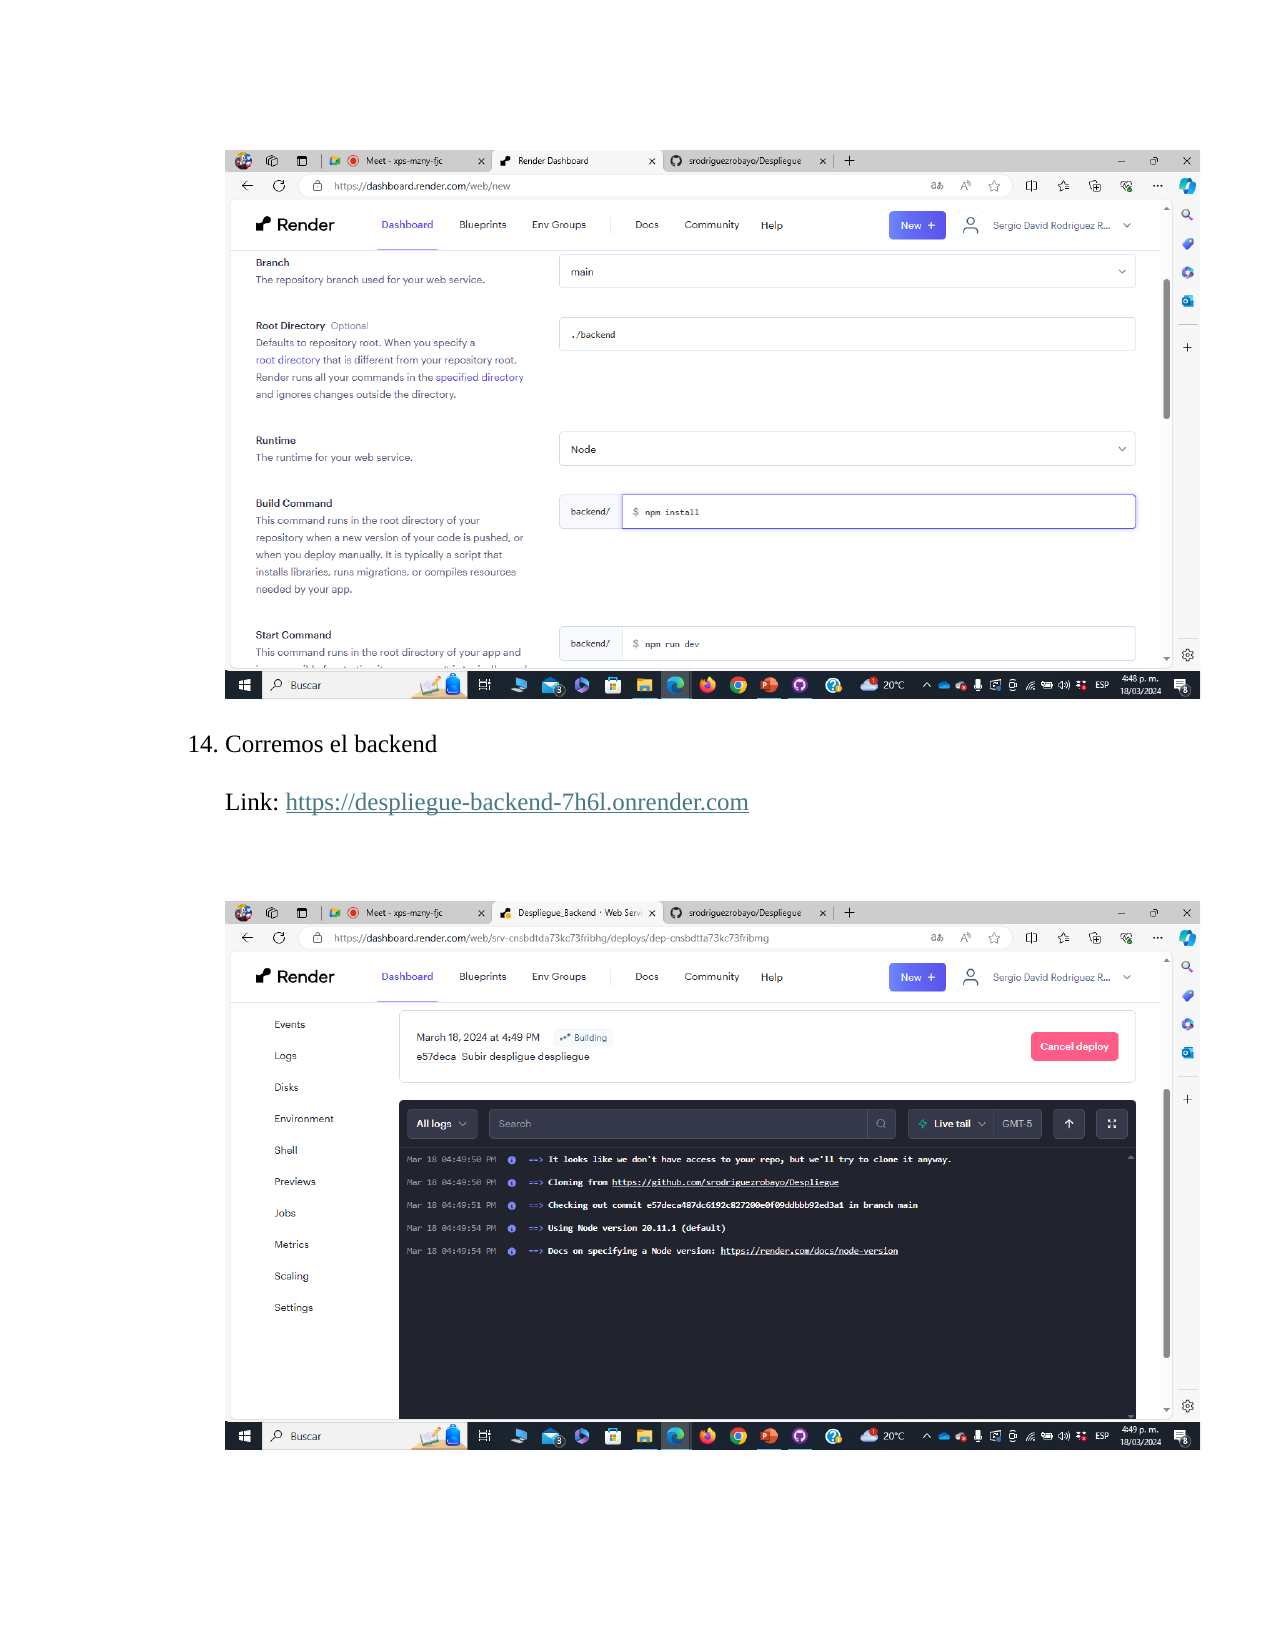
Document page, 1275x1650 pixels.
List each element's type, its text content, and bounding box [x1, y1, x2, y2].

list Corremos el backend [187, 729, 1125, 758]
list Link: https://despliegue-backend-7h6l.onrender.com [225, 787, 1125, 816]
picture [225, 901, 1200, 1450]
picture [225, 150, 1200, 699]
